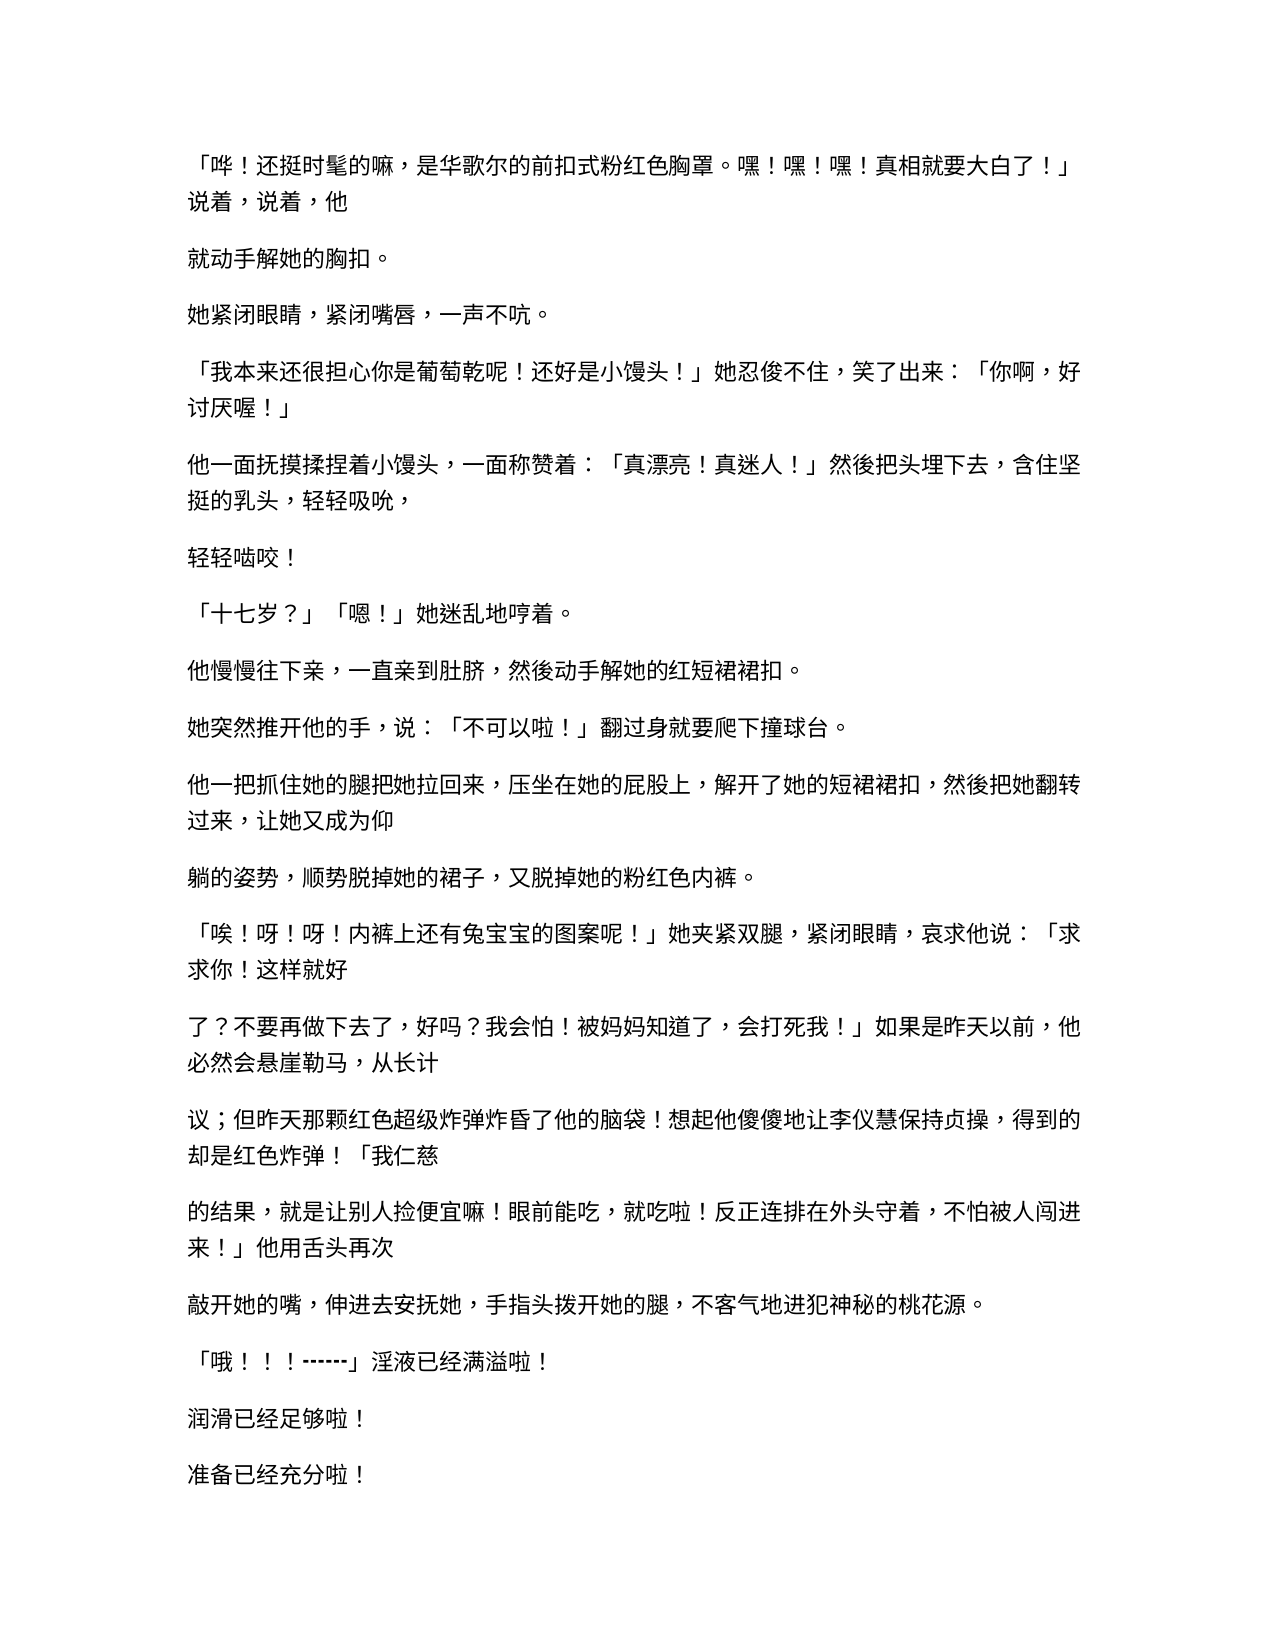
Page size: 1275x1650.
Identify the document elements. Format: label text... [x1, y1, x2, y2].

text 「我本来还很担心你是葡萄乾呢！还好是小馒头！」她忍俊不住，笑了出来∶「你啊，好讨厌喔！」 [187, 356, 1087, 423]
text 准备已经充分啦！ [187, 1459, 1087, 1491]
text 润滑已经足够啦！ [187, 1403, 1087, 1434]
text 议；但昨天那颗红色超级炸弹炸昏了他的脑袋！想起他傻傻地让李仪慧保持贞操，得到的却是红色炸弹！「我仁慈 [187, 1104, 1087, 1171]
text 轻轻啮咬！ [187, 542, 1087, 573]
text 就动手解她的胸扣。 [187, 243, 1087, 274]
text 他一面抚摸揉捏着小馒头，一面称赞着∶「真漂亮！真迷人！」然後把头埋下去，含住坚挺的乳头，轻轻吸吮， [187, 449, 1087, 516]
text 的结果，就是让别人捡便宜嘛！眼前能吃，就吃啦！反正连排在外头守着，不怕被人闯进来！」他用舌头再次 [187, 1196, 1087, 1263]
text 敲开她的嘴，伸进去安抚她，手指头拨开她的腿，不客气地进犯神秘的桃花源。 [187, 1289, 1087, 1320]
text 她紧闭眼睛，紧闭嘴唇，一声不吭。 [187, 299, 1087, 331]
text 「唉！呀！呀！内裤上还有兔宝宝的图案呢！」她夹紧双腿，紧闭眼睛，哀求他说∶「求求你！这样就好 [187, 918, 1087, 985]
text 了？不要再做下去了，好吗？我会怕！被妈妈知道了，会打死我！」如果是昨天以前，他必然会悬崖勒马，从长计 [187, 1011, 1087, 1078]
text 「哦！！！┅┅」淫液已经满溢啦！ [187, 1346, 1087, 1377]
text 他慢慢往下亲，一直亲到肚脐，然後动手解她的红短裙裙扣。 [187, 655, 1087, 686]
text 「哗！还挺时髦的嘛，是华歌尔的前扣式粉红色胸罩。嘿！嘿！嘿！真相就要大白了！」说着，说着，他 [187, 150, 1087, 217]
text 他一把抓住她的腿把她拉回来，压坐在她的屁股上，解开了她的短裙裙扣，然後把她翻转过来，让她又成为仰 [187, 769, 1087, 836]
text 她突然推开他的手，说∶「不可以啦！」翻过身就要爬下撞球台。 [187, 712, 1087, 743]
text 「十七岁？」「嗯！」她迷乱地哼着。 [187, 598, 1087, 630]
text 躺的姿势，顺势脱掉她的裙子，又脱掉她的粉红色内裤。 [187, 861, 1087, 893]
